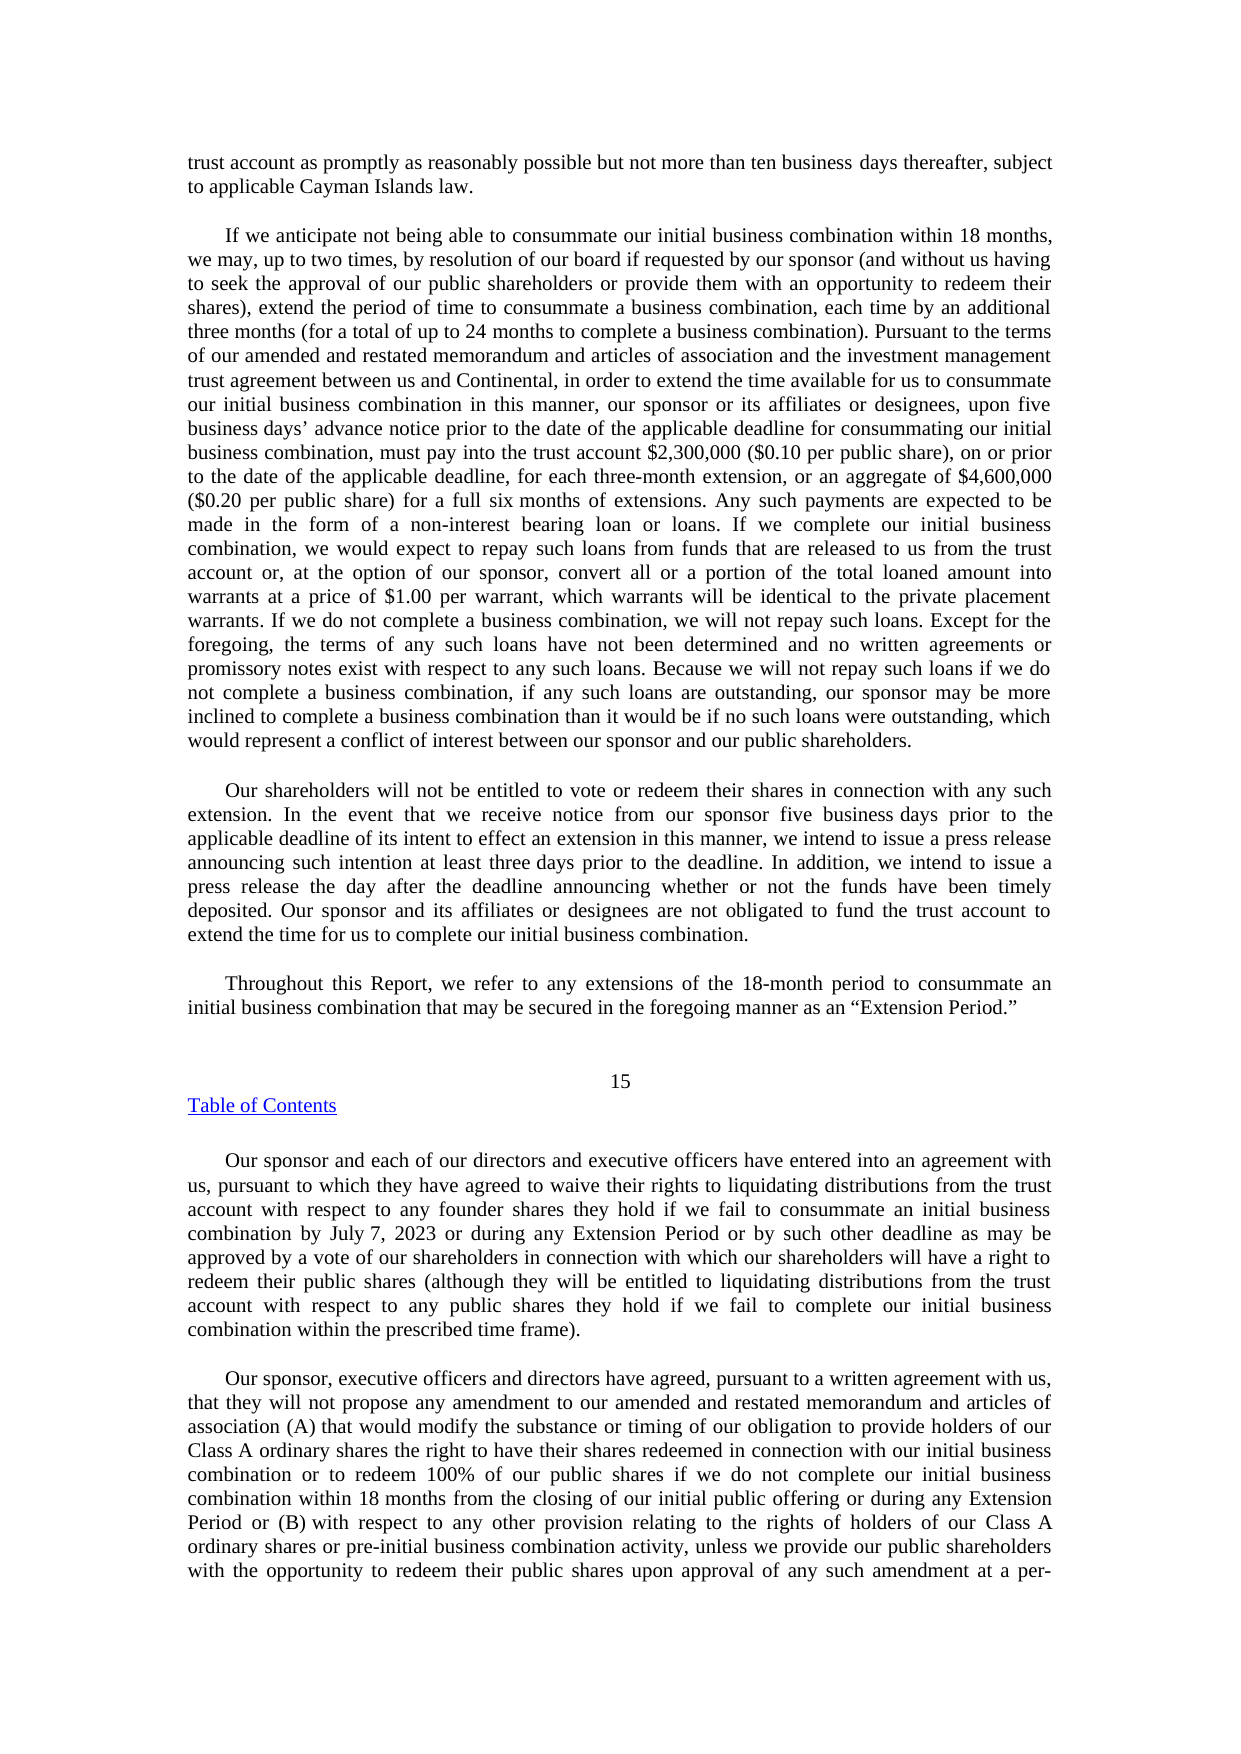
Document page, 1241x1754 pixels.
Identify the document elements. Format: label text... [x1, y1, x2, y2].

text Our shareholders will not be entitled to vote or redeem their shares in connection with any such extension. In the event that we receive notice from our sponsor five business days prior to the applicable deadline of its intent to effect an extension in this manner, we intend to issue a press release announcing such intention at least three days prior to the deadline. In addition, we intend to issue a press release the day after the deadline announcing whether or not the funds have been timely deposited. Our sponsor and its affiliates or designees are not obligated to fund the trust account to extend the time for us to complete our initial business combination. [187, 777, 1053, 946]
text Table of Contents [187, 1093, 1053, 1117]
text Throughout this Report, we refer to any extensions of the 18-month period to consummate an initial business combination that may be secured in the foregoing manner as an “Extension Period.” [187, 971, 1053, 1019]
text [187, 1366, 1053, 1582]
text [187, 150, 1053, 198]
text If we anticipate not being able to consummate our initial business combination within 18 months, we may, up to two times, by resolution of our board if requested by our sponsor (and without us having to seek the approval of our public shareholders or provide them with an opportunity to redeem their shares), extend the period of time to consummate a business combination, each time by an additional three months (for a total of up to 24 months to complete a business combination). Pursuant to the terms of our amended and restated memorandum and articles of association and the investment management trust agreement between us and Continental, in order to extend the time available for us to consummate our initial business combination in this manner, our sponsor or its affiliates or designees, upon five business days’ advance notice prior to the date of the applicable deadline for consummating our initial business combination, must pay into the trust account $2,300,000 ($0.10 per public share), on or prior to the date of the applicable deadline, for each three-month extension, or an aggregate of $4,600,000 ($0.20 per public share) for a full six months of extensions. Any such payments are expected to be made in the form of a non-interest bearing loan or loans. If we complete our initial business combination, we would expect to repay such loans from funds that are released to us from the trust account or, at the option of our sponsor, convert all or a portion of the total loaned amount into warrants at a price of $1.00 per warrant, which warrants will be identical to the private placement warrants. If we do not complete a business combination, we will not repay such loans. Except for the foregoing, the terms of any such loans have not been determined and no written agreements or promissory notes exist with respect to any such loans. Because we will not repay such loans if we do not complete a business combination, if any such loans are outstanding, our sponsor may be more inclined to complete a business combination than it would be if no such loans were outstanding, which would represent a conflict of interest between our sponsor and our public shareholders. [187, 223, 1053, 752]
text 15 [187, 1069, 1053, 1093]
text Our sponsor and each of our directors and executive officers have entered into an agreement with us, pursuant to which they have agreed to waive their rights to liquidating distributions from the trust account with respect to any founder shares they hold if we fail to consummate an initial business combination by July 7, 2023 or during any Extension Period or by such other deadline as may be approved by a vote of our shareholders in connection with which our shareholders will have a right to redeem their public shares (although they will be entitled to liquidating distributions from the trust account with respect to any public shares they hold if we fail to complete our initial business combination within the prescribed time frame). [187, 1148, 1053, 1341]
